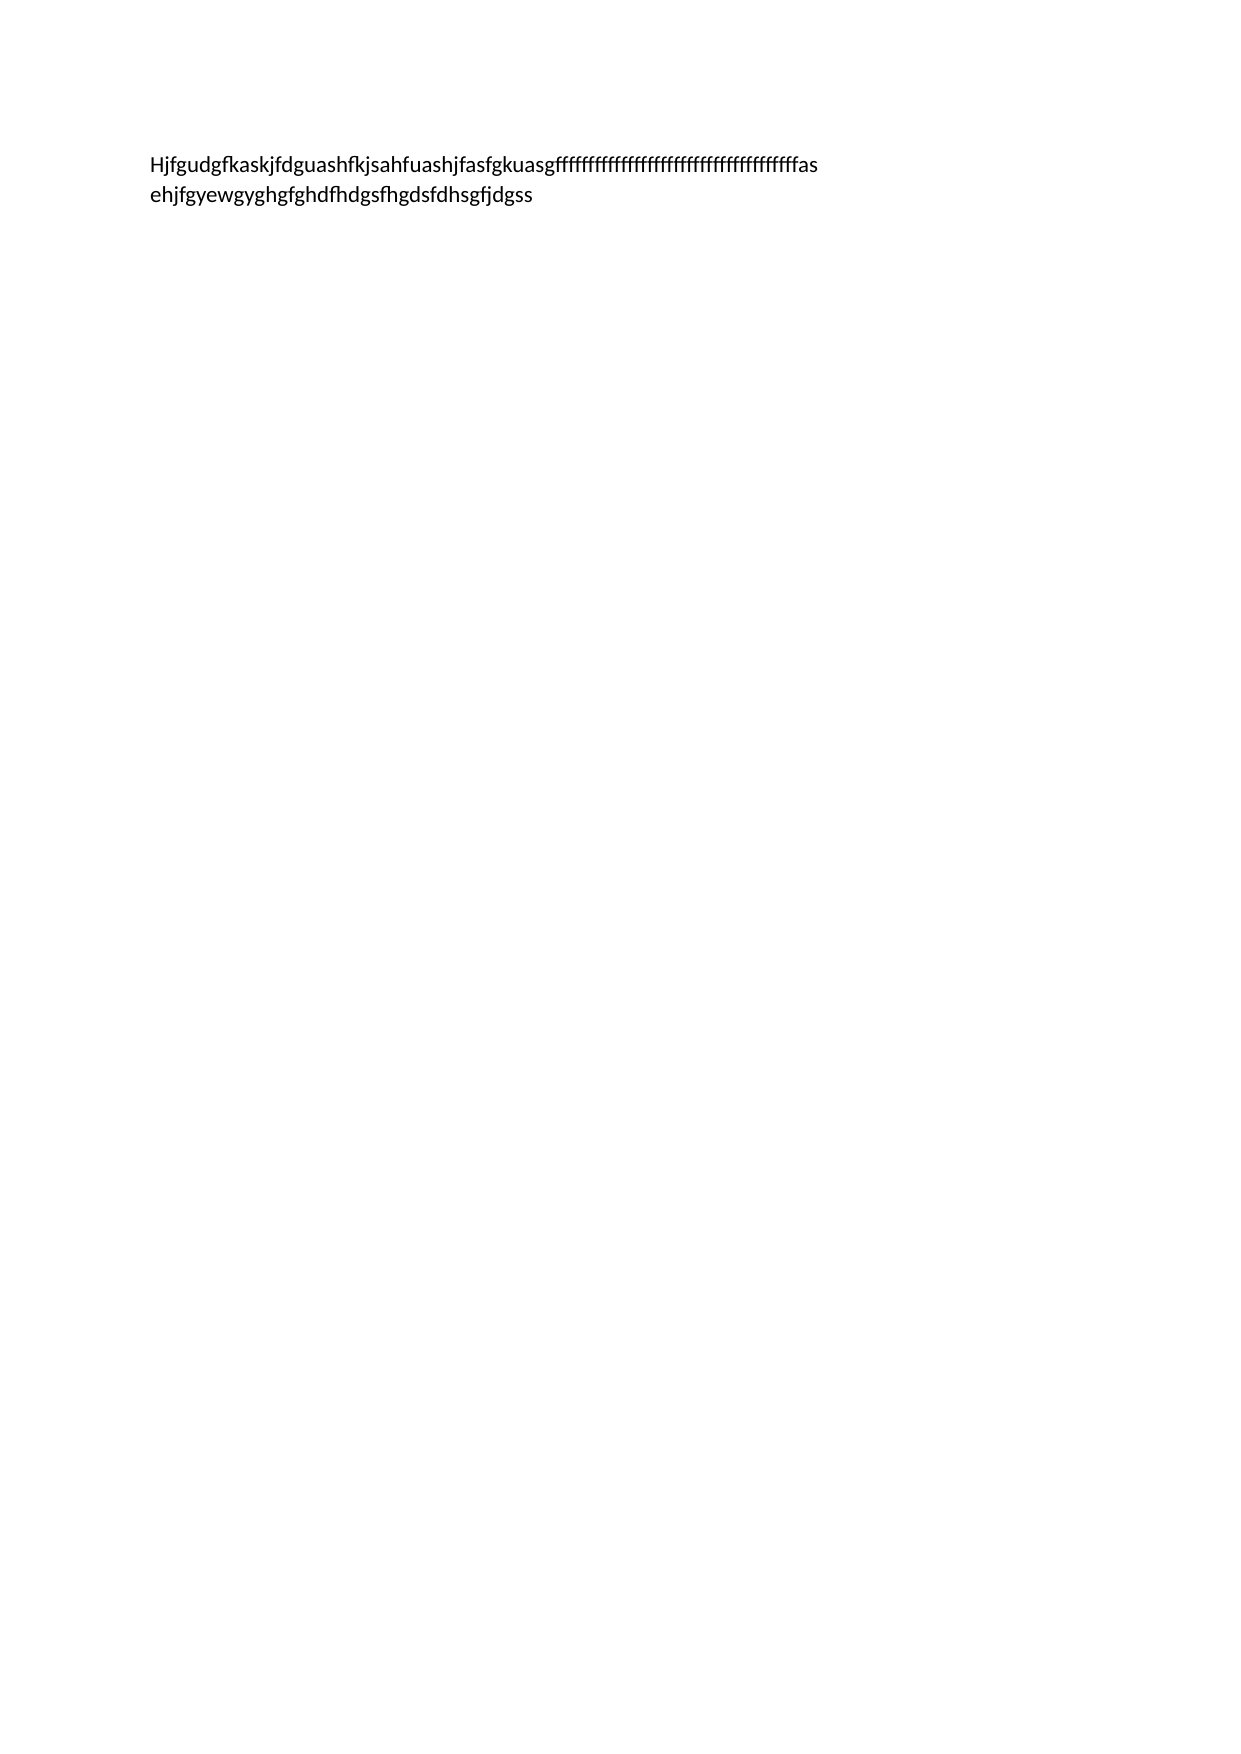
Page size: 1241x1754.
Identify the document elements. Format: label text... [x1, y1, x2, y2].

text Hjfgudgfkaskjfdguashfkjsahfuashjfasfgkuasgfffffffffffffffffffffffffffffffffffffas ehjfgyewgyghgfghdfhdgsfhgdsfdhsgfjdgss [150, 150, 1090, 208]
